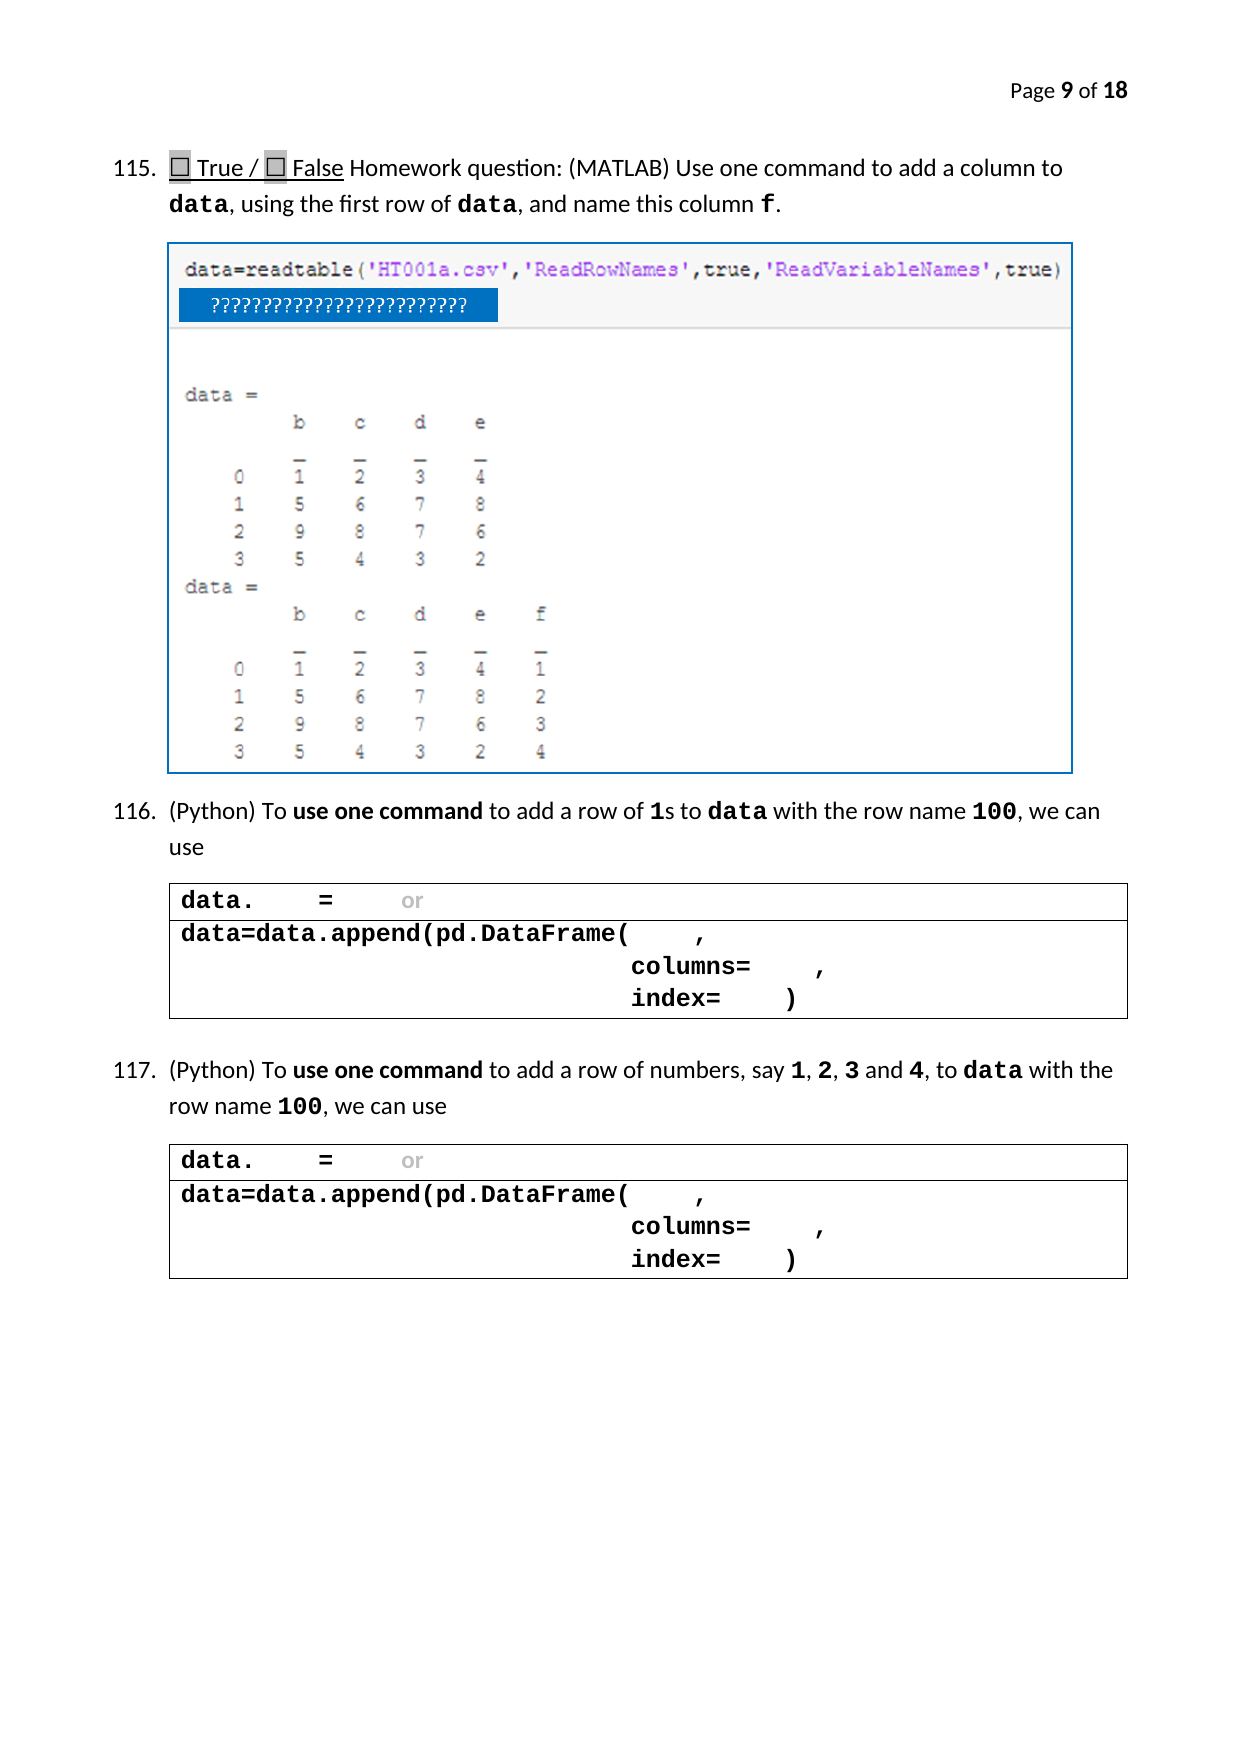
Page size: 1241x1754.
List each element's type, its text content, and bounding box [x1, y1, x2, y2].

list (Python) To use one command to add a row of numbers, say 1, 2, 3 and 4, to data with the row name 100, we can use [112, 1054, 1128, 1122]
table_cell data=data.append(pd.DataFrame( , columns= , index= ) [170, 921, 1127, 1018]
table_cell data=data.append(pd.DataFrame( , columns= , index= ) [170, 1181, 1127, 1278]
table_header data. = or [170, 884, 1127, 920]
list True / False Homework question: (MATLAB) Use one command to add a column to data, using the first row of data, and name this column f. [112, 150, 1128, 220]
table_header data. = or [170, 1145, 1127, 1180]
picture [169, 244, 1071, 772]
list (Python) To use one command to add a row of 1s to data with the row name 100, we can use [112, 795, 1128, 862]
